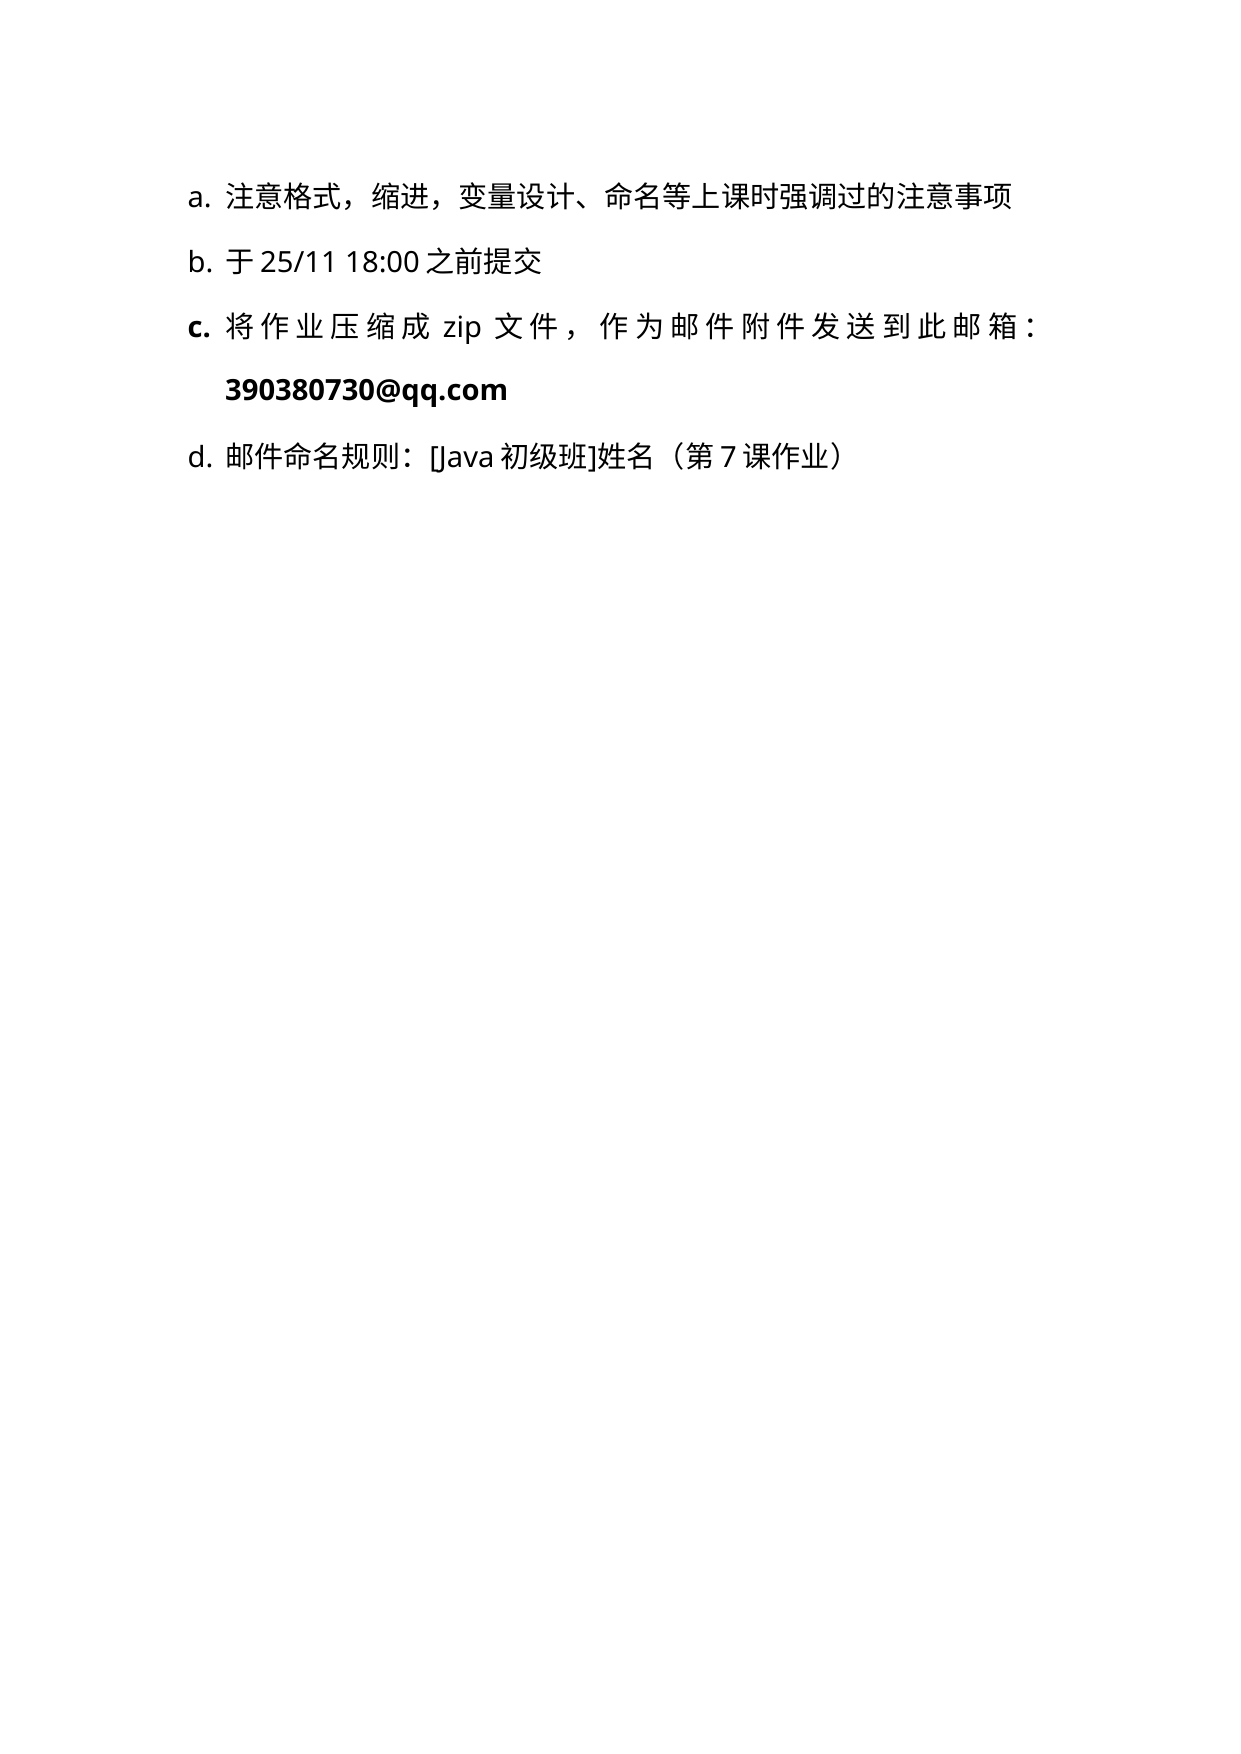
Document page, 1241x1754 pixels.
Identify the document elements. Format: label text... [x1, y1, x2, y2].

list 将作业压缩成zip文件，作为邮件附件发送到此邮箱：390380730@qq.com [187, 292, 1053, 422]
list 于25/11 18:00之前提交 [187, 227, 1053, 292]
list 注意格式，缩进，变量设计、命名等上课时强调过的注意事项 [187, 162, 1053, 227]
list 邮件命名规则：[Java初级班]姓名（第7课作业） [187, 422, 1053, 487]
